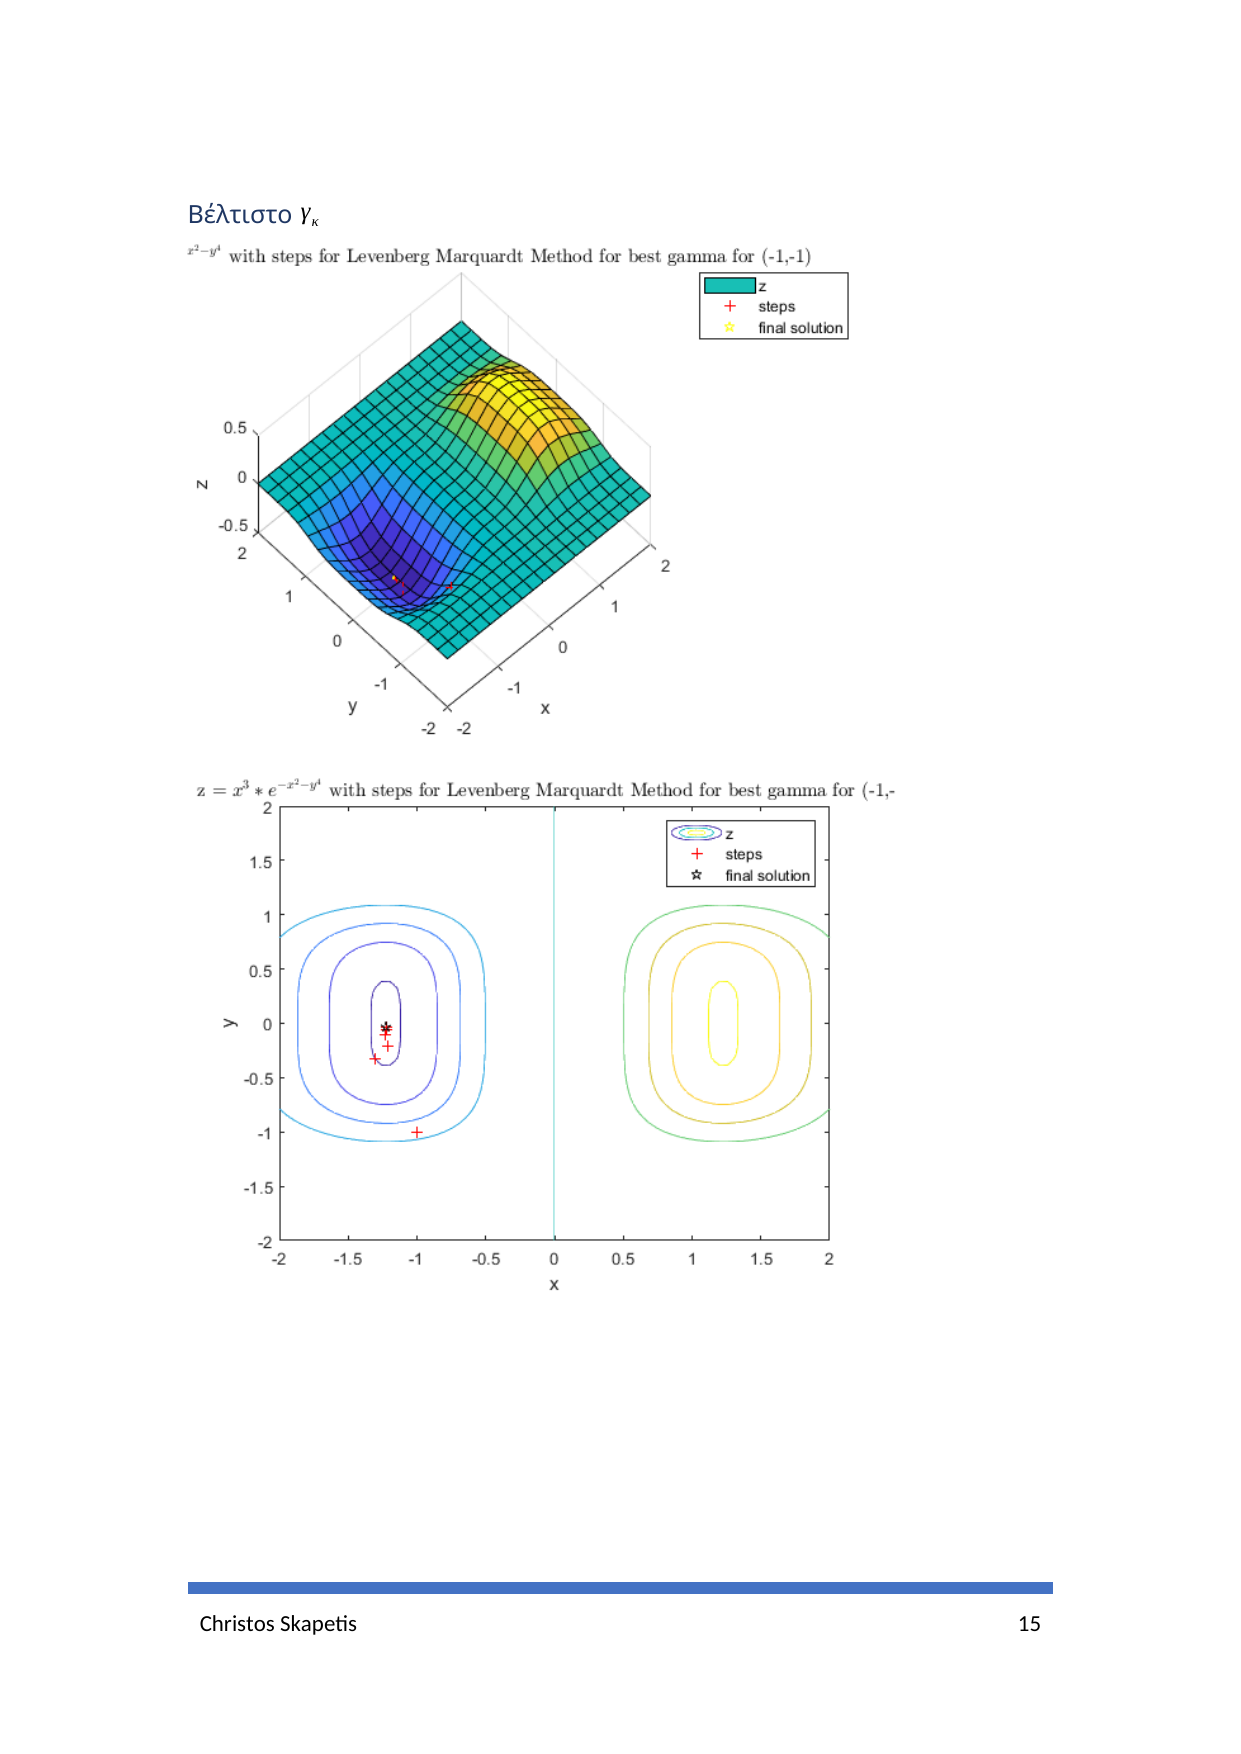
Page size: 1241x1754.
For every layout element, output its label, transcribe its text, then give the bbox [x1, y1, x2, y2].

subtitle Βέλτιστο [187, 197, 1053, 231]
picture [187, 767, 897, 1299]
picture [187, 233, 897, 766]
